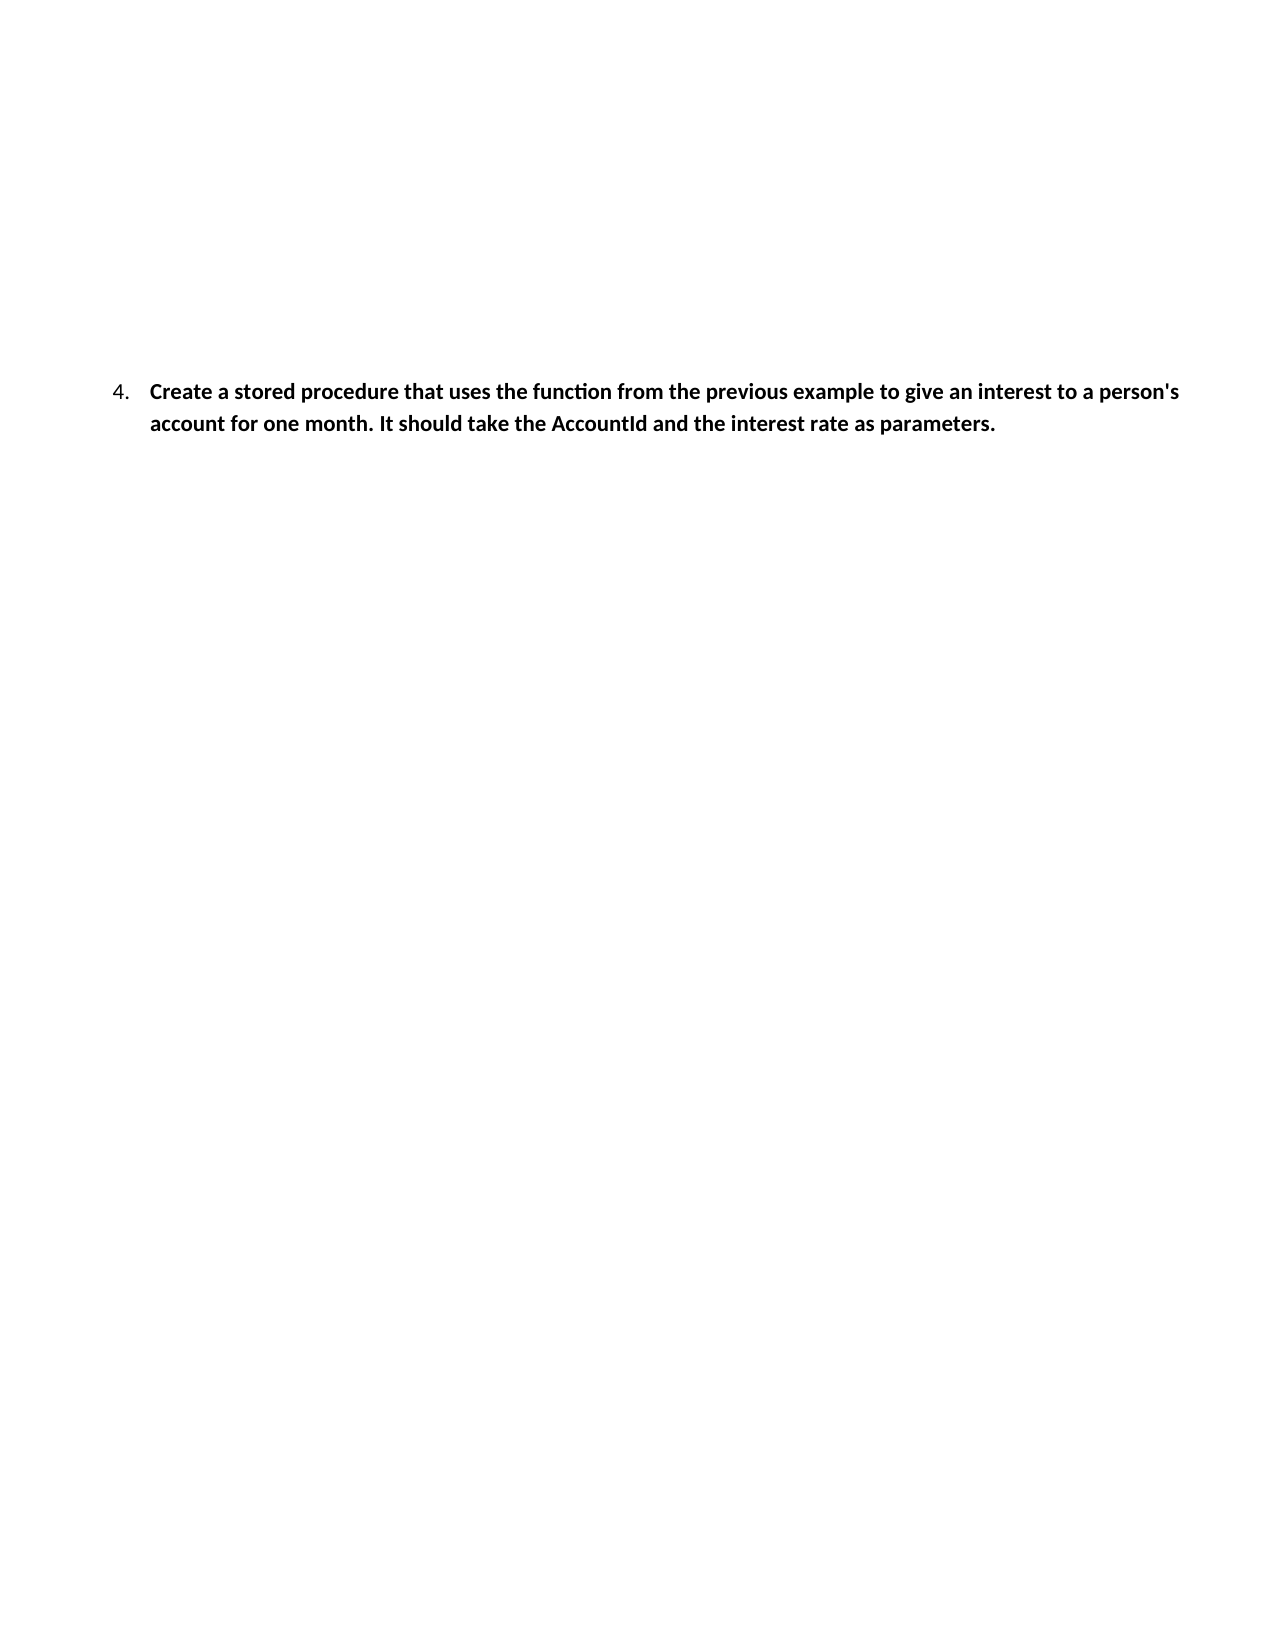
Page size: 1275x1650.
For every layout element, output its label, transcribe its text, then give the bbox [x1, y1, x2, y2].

list Create a stored procedure that uses the function from the previous example to give an interest to a person's account for one month. It should take the AccountId and the interest rate as parameters. [112, 377, 1211, 437]
